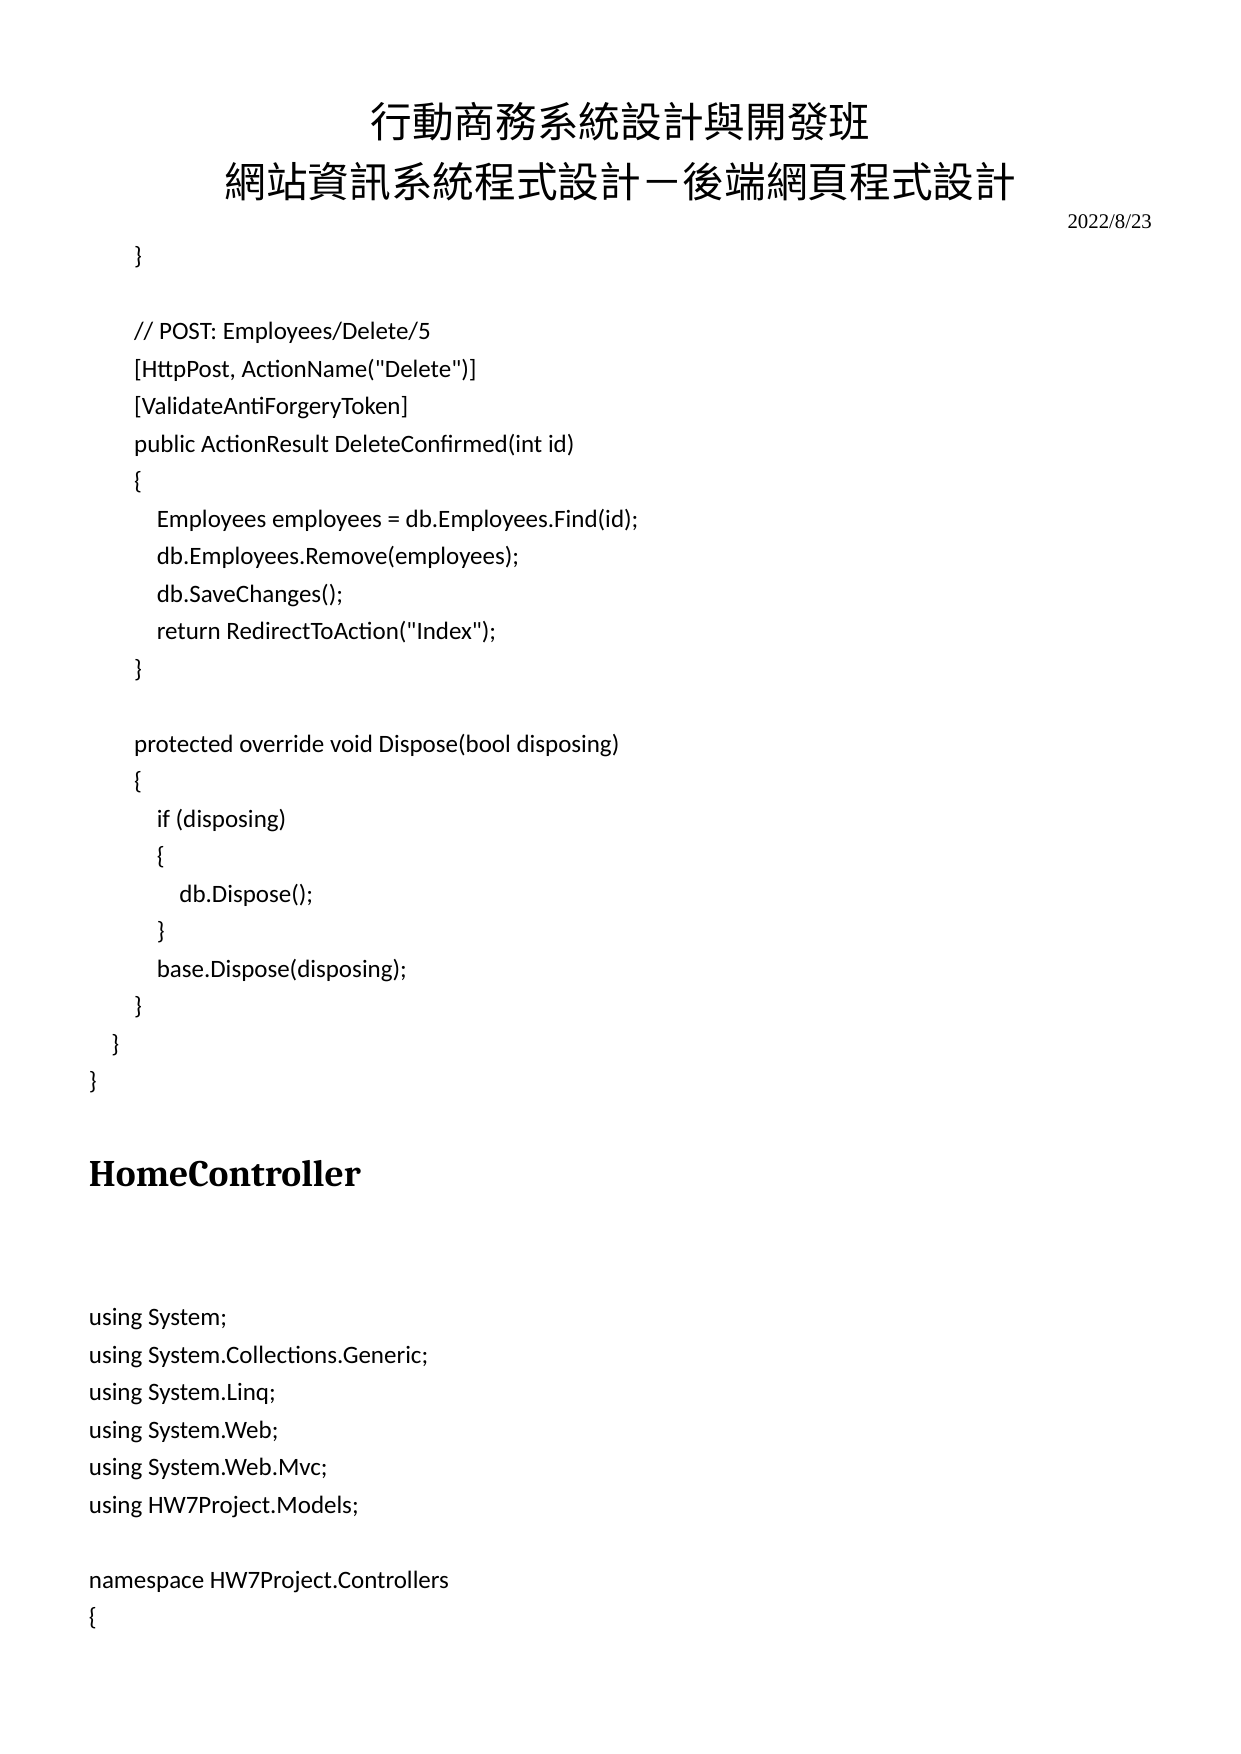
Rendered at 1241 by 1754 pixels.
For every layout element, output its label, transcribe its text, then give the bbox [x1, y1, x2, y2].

text using System.Web.Mvc; [89, 1448, 1152, 1486]
text protected override void Dispose(bool disposing) [89, 724, 1152, 762]
subtitle HomeController [89, 1137, 1152, 1212]
text return RedirectToAction("Index"); [89, 612, 1152, 649]
text { [89, 1598, 1152, 1636]
text { [89, 837, 1152, 874]
text // POST: Employees/Delete/5 [89, 312, 1152, 349]
text if (disposing) [89, 799, 1152, 837]
text db.Dispose(); [89, 874, 1152, 912]
text db.SaveChanges(); [89, 574, 1152, 612]
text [89, 499, 1152, 537]
text } [89, 1024, 1152, 1062]
text using HW7Project.Models; [89, 1486, 1152, 1523]
text [HttpPost, ActionName("Delete")] [89, 349, 1152, 387]
text public ActionResult DeleteConfirmed(int id) [89, 424, 1152, 462]
text [ValidateAntiForgeryToken] [89, 387, 1152, 424]
text } [89, 649, 1152, 687]
text using System.Linq; [89, 1373, 1152, 1411]
text base.Dispose(disposing); [89, 949, 1152, 987]
text } [89, 912, 1152, 949]
text { [89, 462, 1152, 499]
text db.Employees.Remove(employees); [89, 537, 1152, 574]
text } [89, 987, 1152, 1024]
text using System.Collections.Generic; [89, 1336, 1152, 1373]
text using System; [89, 1298, 1152, 1336]
text using System.Web; [89, 1411, 1152, 1448]
text } [89, 237, 1152, 274]
text namespace HW7Project.Controllers [89, 1561, 1152, 1598]
text { [89, 762, 1152, 799]
text } [89, 1062, 1152, 1099]
